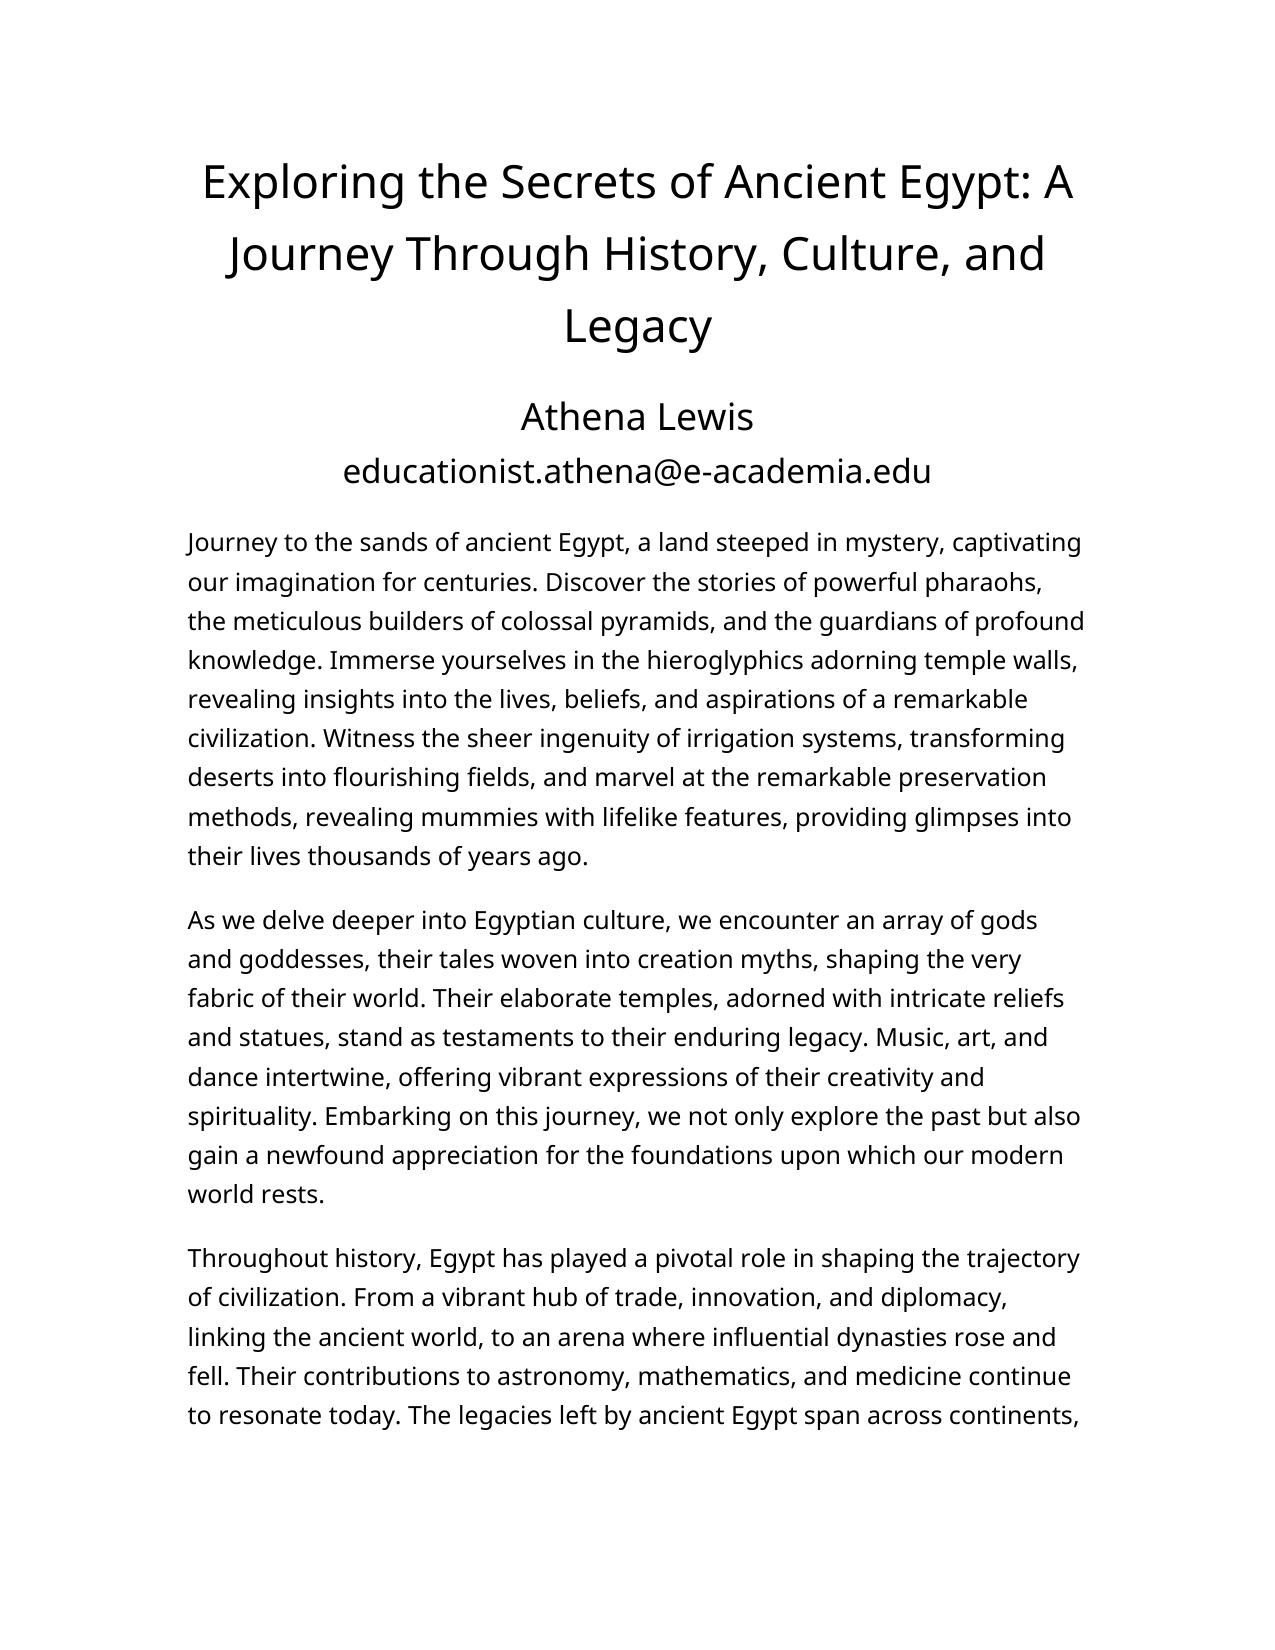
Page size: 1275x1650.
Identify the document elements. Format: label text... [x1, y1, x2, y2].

text Athena Lewis educationist.athena@e-academia.edu [187, 390, 1087, 493]
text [187, 1241, 1087, 1432]
text As we delve deeper into Egyptian culture, we encounter an array of gods and goddesses, their tales woven into creation myths, shaping the very fabric of their world. Their elaborate temples, adorned with intricate reliefs and statues, stand as testaments to their enduring legacy. Music, art, and dance intertwine, offering vibrant expressions of their creativity and spirituality. Embarking on this journey, we not only explore the past but also gain a newfound appreciation for the foundations upon which our modern world rests. [187, 902, 1087, 1211]
text Journey to the sands of ancient Egypt, a land steeped in mystery, captivating our imagination for centuries. Discover the stories of powerful pharaohs, the meticulous builders of colossal pyramids, and the guardians of profound knowledge. Immerse yourselves in the hieroglyphics adorning temple walls, revealing insights into the lives, beliefs, and aspirations of a remarkable civilization. Witness the sheer ingenuity of irrigation systems, transforming deserts into flourishing fields, and marvel at the remarkable preservation methods, revealing mummies with lifelike features, providing glimpses into their lives thousands of years ago. [187, 525, 1087, 872]
text Exploring the Secrets of Ancient Egypt: A Journey Through History, Culture, and Legacy [187, 150, 1087, 356]
